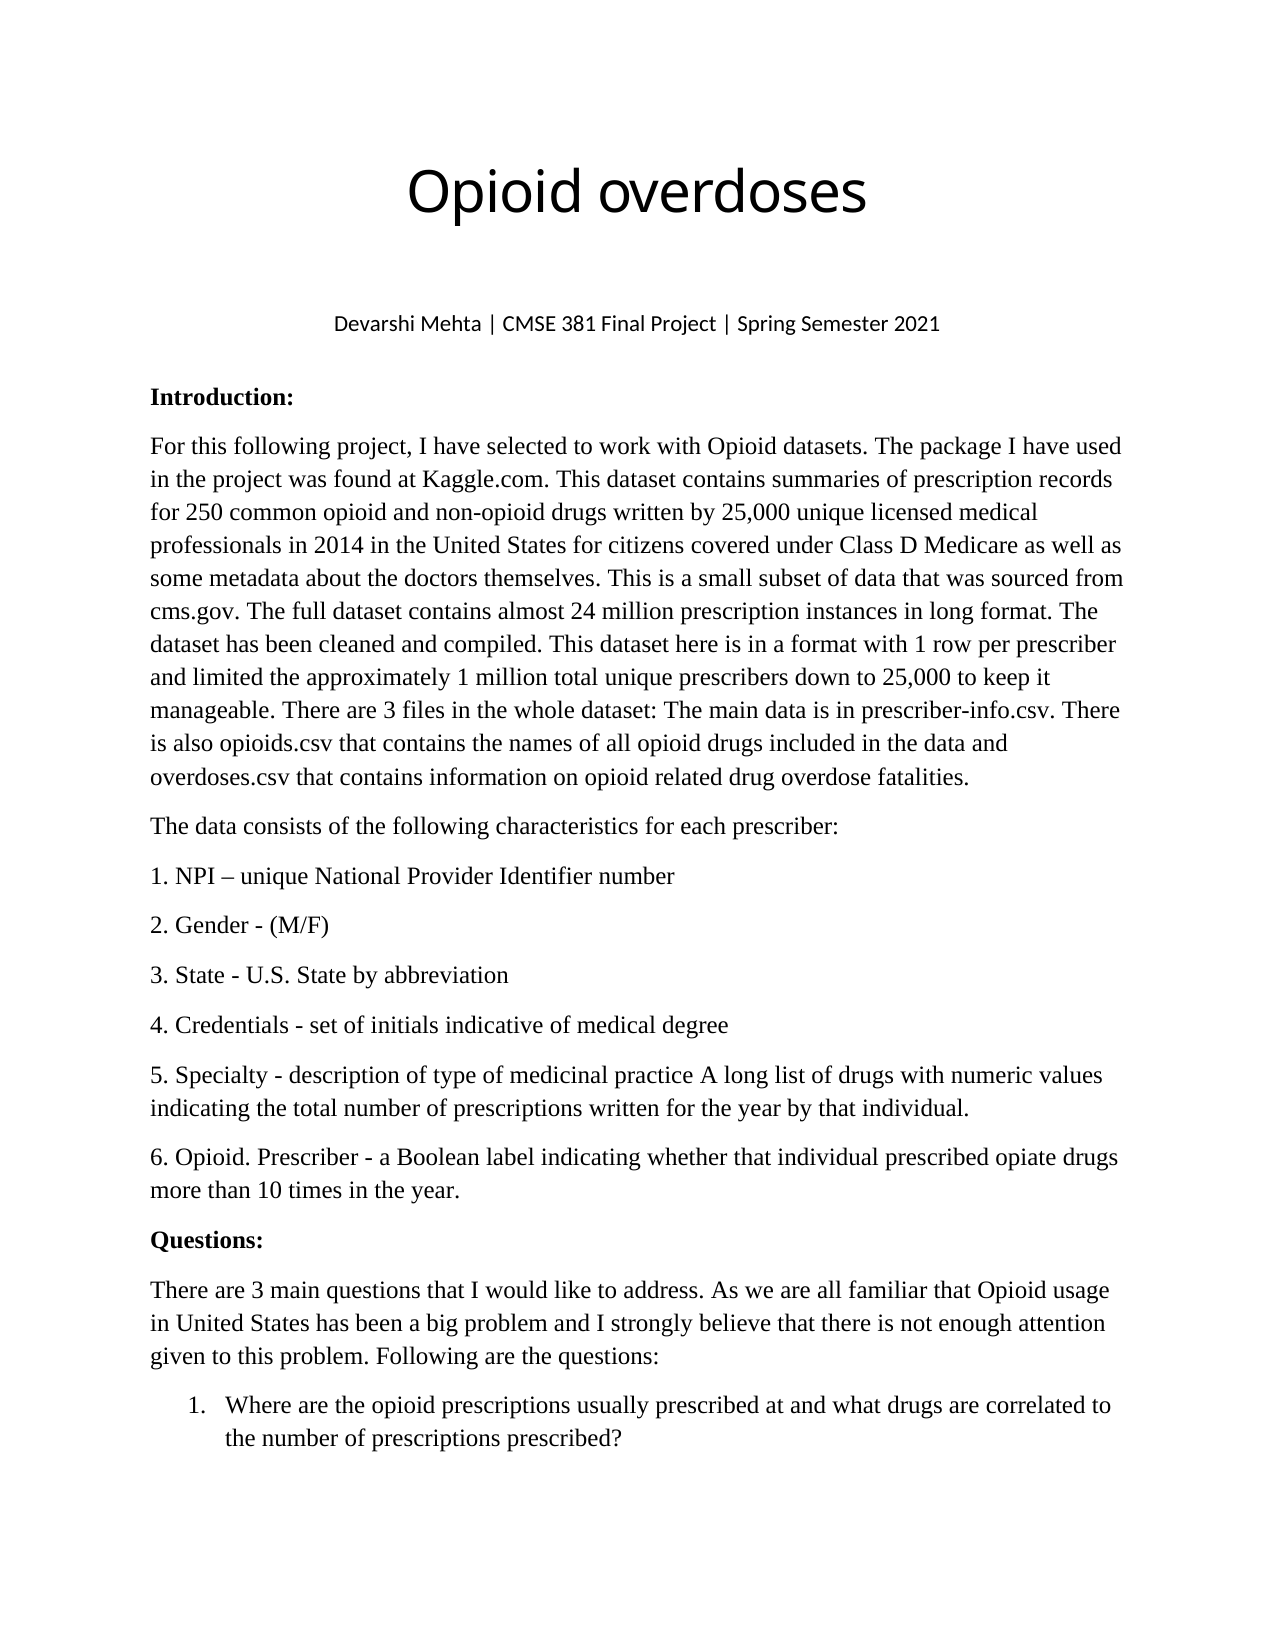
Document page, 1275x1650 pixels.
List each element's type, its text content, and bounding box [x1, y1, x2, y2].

text Devarshi Mehta | CMSE 381 Final Project | Spring Semester 2021 [150, 309, 1125, 337]
list Where are the opioid prescriptions usually prescribed at and what drugs are correlated to the number of prescriptions prescribed? [187, 1391, 1125, 1452]
text 4. Credentials - set of initials indicative of medical degree [150, 1010, 1125, 1039]
text 6. Opioid. Prescriber - a Boolean label indicating whether that individual prescribed opiate drugs more than 10 times in the year. [150, 1142, 1125, 1204]
text For this following project, I have selected to work with Opioid datasets. The package I have used in the project was found at Kaggle.com. This dataset contains summaries of prescription records for 250 common opioid and non-opioid drugs written by 25,000 unique licensed medical professionals in 2014 in the United States for citizens covered under Class D Medicare as well as some metadata about the doctors themselves. This is a small subset of data that was sourced from cms.gov. The full dataset contains almost 24 million prescription instances in long format. The dataset has been cleaned and compiled. This dataset here is in a format with 1 row per prescriber and limited the approximately 1 million total unique prescribers down to 25,000 to keep it manageable. There are 3 files in the whole dataset: The main data is in prescriber-info.csv. There is also opioids.csv that contains the names of all opioid drugs included in the data and overdoses.csv that contains information on opioid related drug overdose fatalities. [150, 431, 1125, 790]
text 2. Gender - (M/F) [150, 911, 1125, 939]
text There are 3 main questions that I would like to address. As we are all familiar that Opioid usage in United States has been a big problem and I strongly believe that there is not enough attention given to this problem. Following are the questions: [150, 1275, 1125, 1369]
text 3. State - U.S. State by abbreviation [150, 960, 1125, 989]
title Opioid overdoses [150, 150, 1125, 229]
text The data consists of the following characteristics for each prescriber: [150, 811, 1125, 840]
text Questions: [150, 1225, 1125, 1254]
text 1. NPI – unique National Provider Identifier number [150, 861, 1125, 890]
text Introduction: [150, 382, 1125, 410]
text 5. Specialty - description of type of medicinal practice A long list of drugs with numeric values indicating the total number of prescriptions written for the year by that individual. [150, 1060, 1125, 1121]
